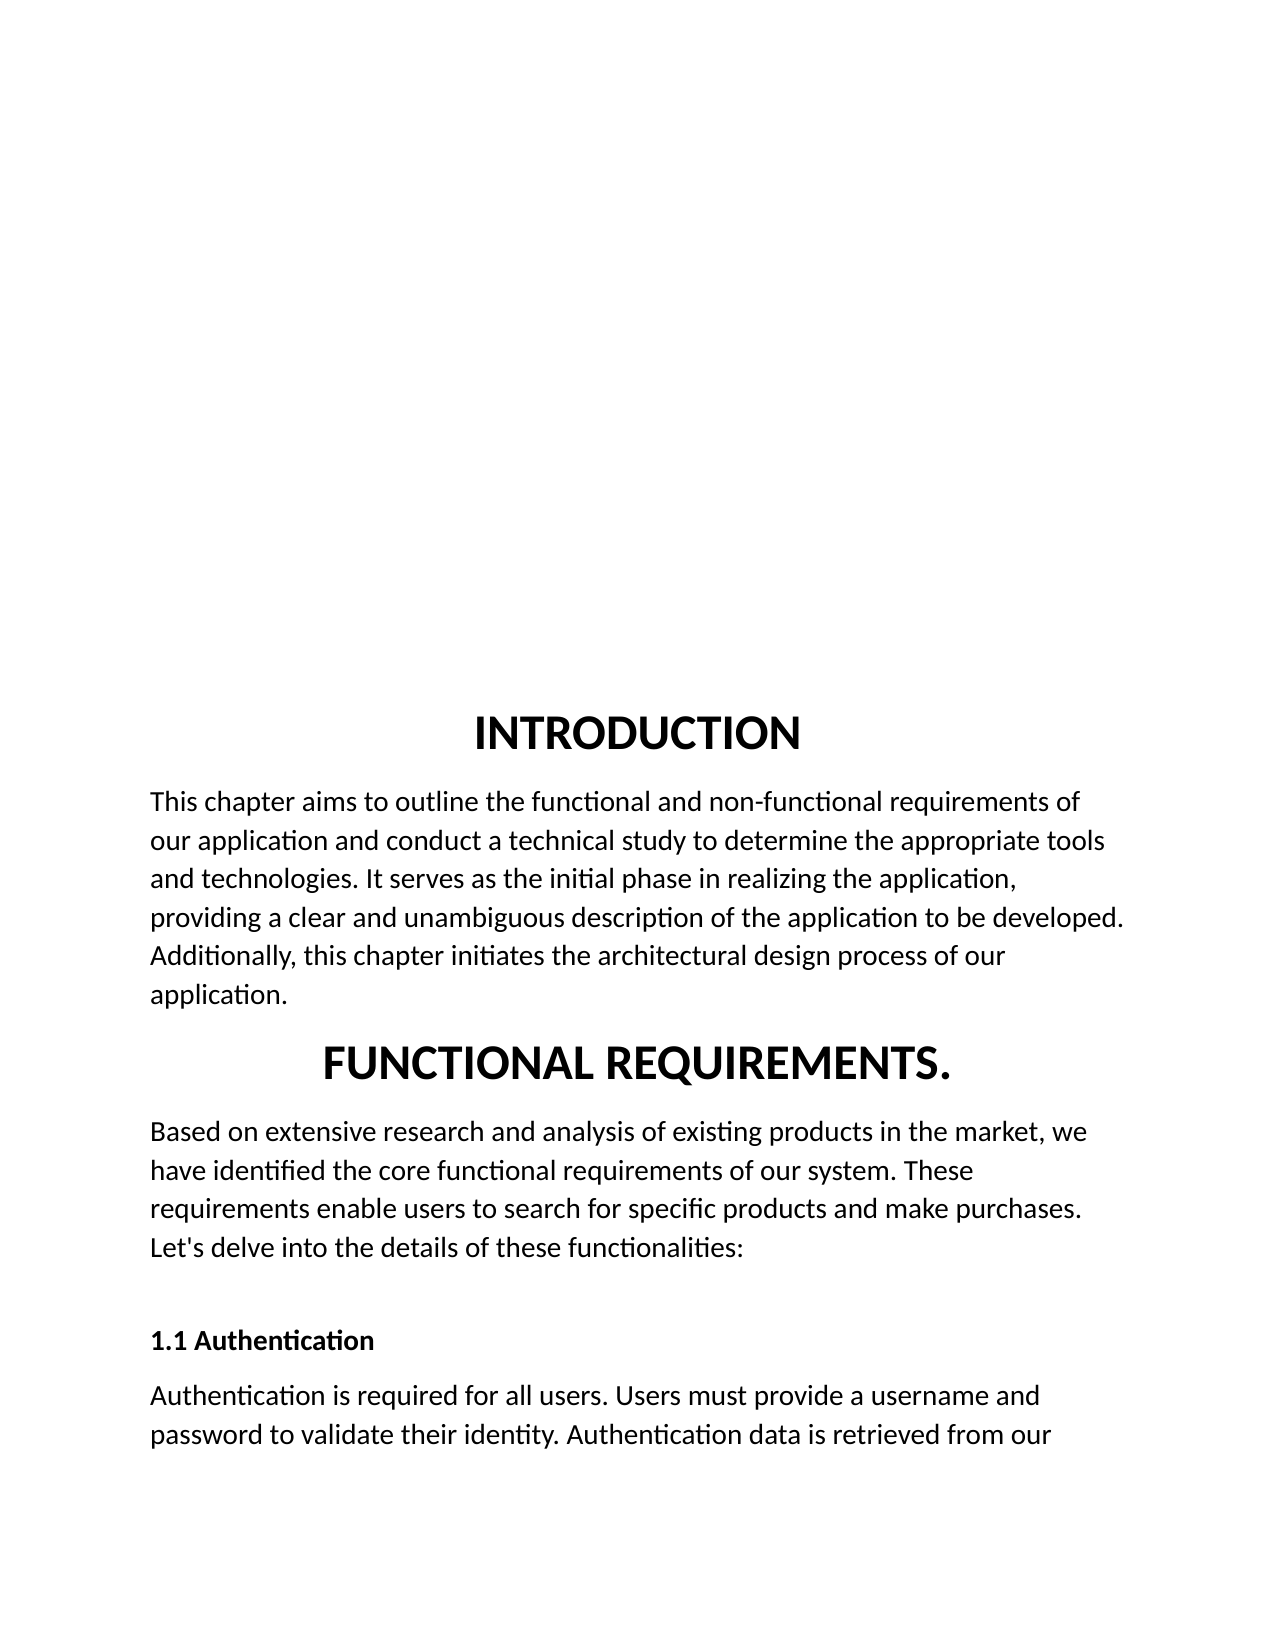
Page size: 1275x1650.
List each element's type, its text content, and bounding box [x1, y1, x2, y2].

text INTRODUCTION [150, 701, 1125, 762]
text 1.1 Authentication [150, 1322, 1125, 1358]
list Based on extensive research and analysis of existing products in the market, we have identified the core functional requirements of our system. These requirements enable users to search for specific products and make purchases. Let's delve into the details of these functionalities: [150, 1113, 1125, 1264]
text FUNCTIONAL REQUIREMENTS. [150, 1031, 1125, 1092]
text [150, 1377, 1125, 1451]
text This chapter aims to outline the functional and non-functional requirements of our application and conduct a technical study to determine the appropriate tools and technologies. It serves as the initial phase in realizing the application, providing a clear and unambiguous description of the application to be developed. Additionally, this chapter initiates the architectural design process of our application. [150, 783, 1125, 1011]
